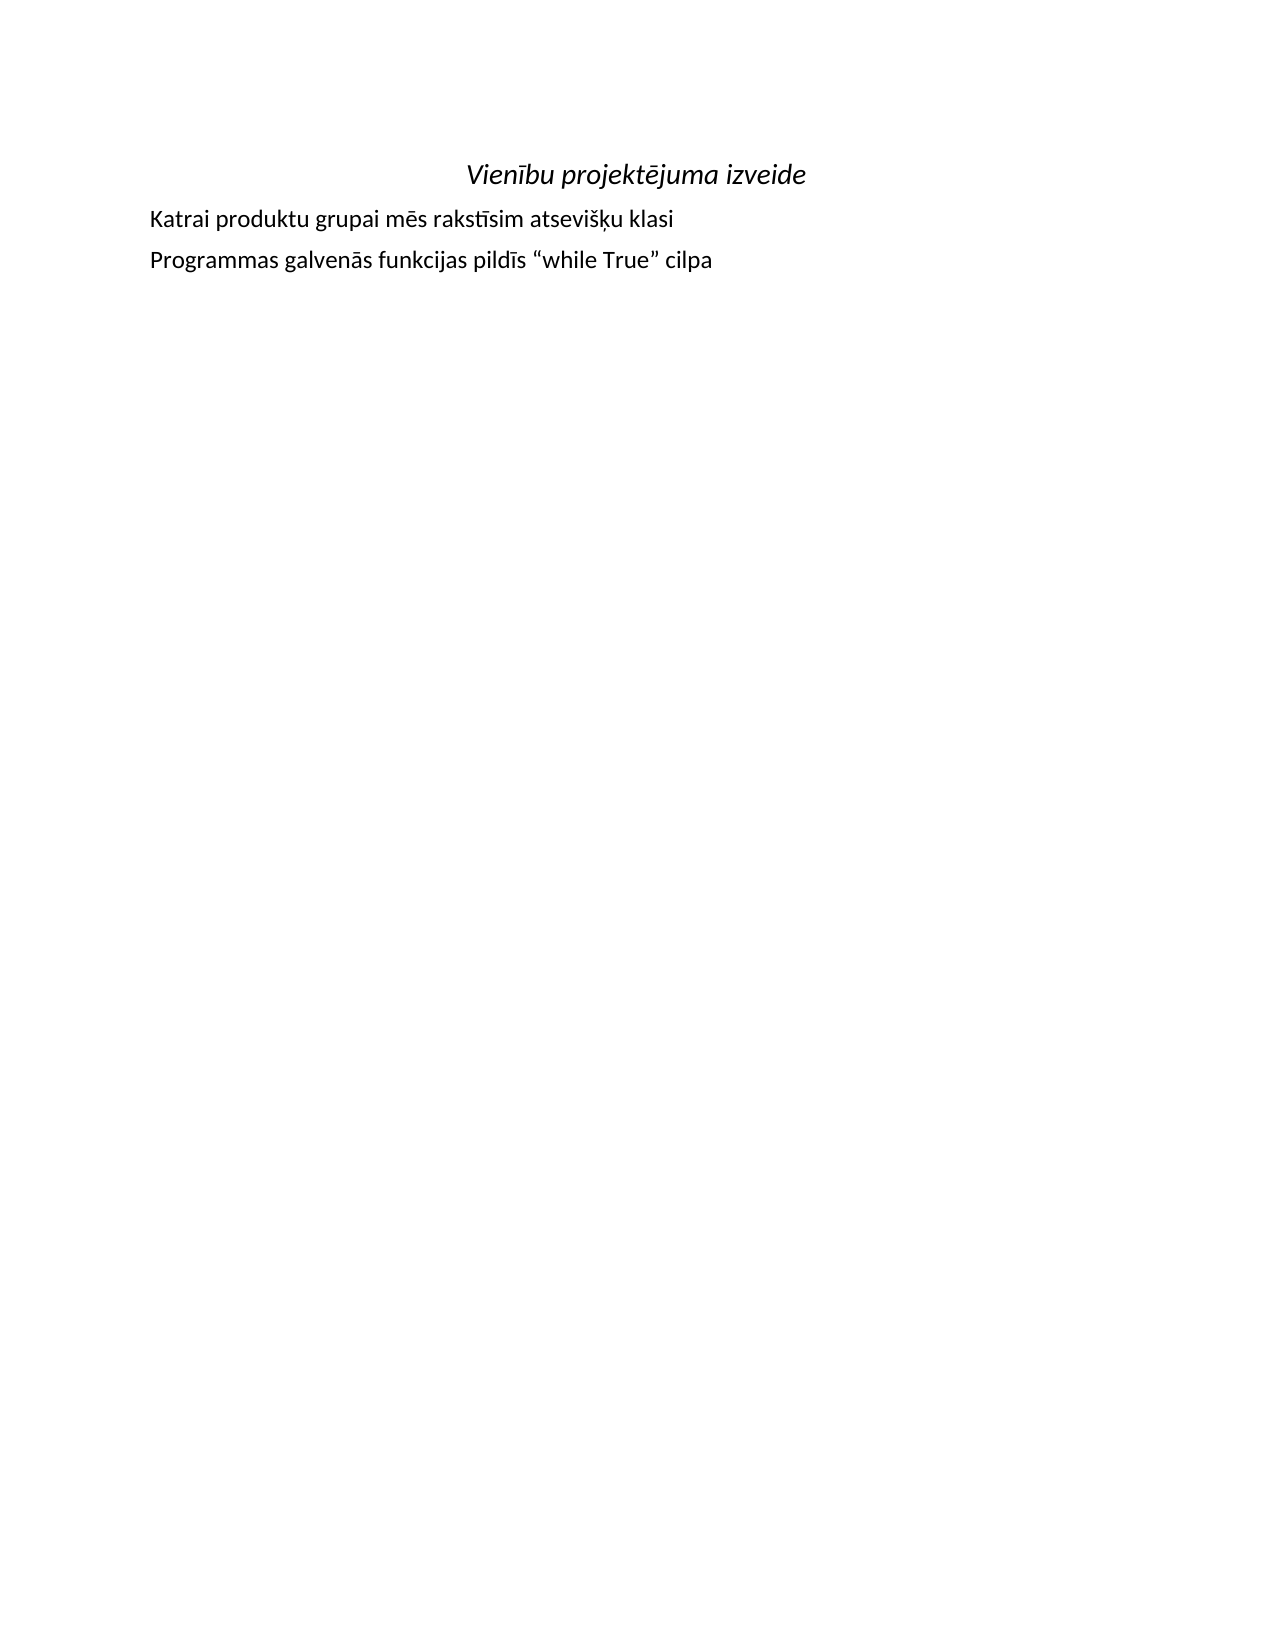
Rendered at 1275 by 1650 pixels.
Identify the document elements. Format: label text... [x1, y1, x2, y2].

text Katrai produktu grupai mēs rakstīsim atsevišķu klasi [150, 203, 1125, 234]
text Programmas galvenās funkcijas pildīs “while True” cilpa [150, 245, 1125, 275]
text Vienību projektējuma izveide [150, 156, 1125, 192]
